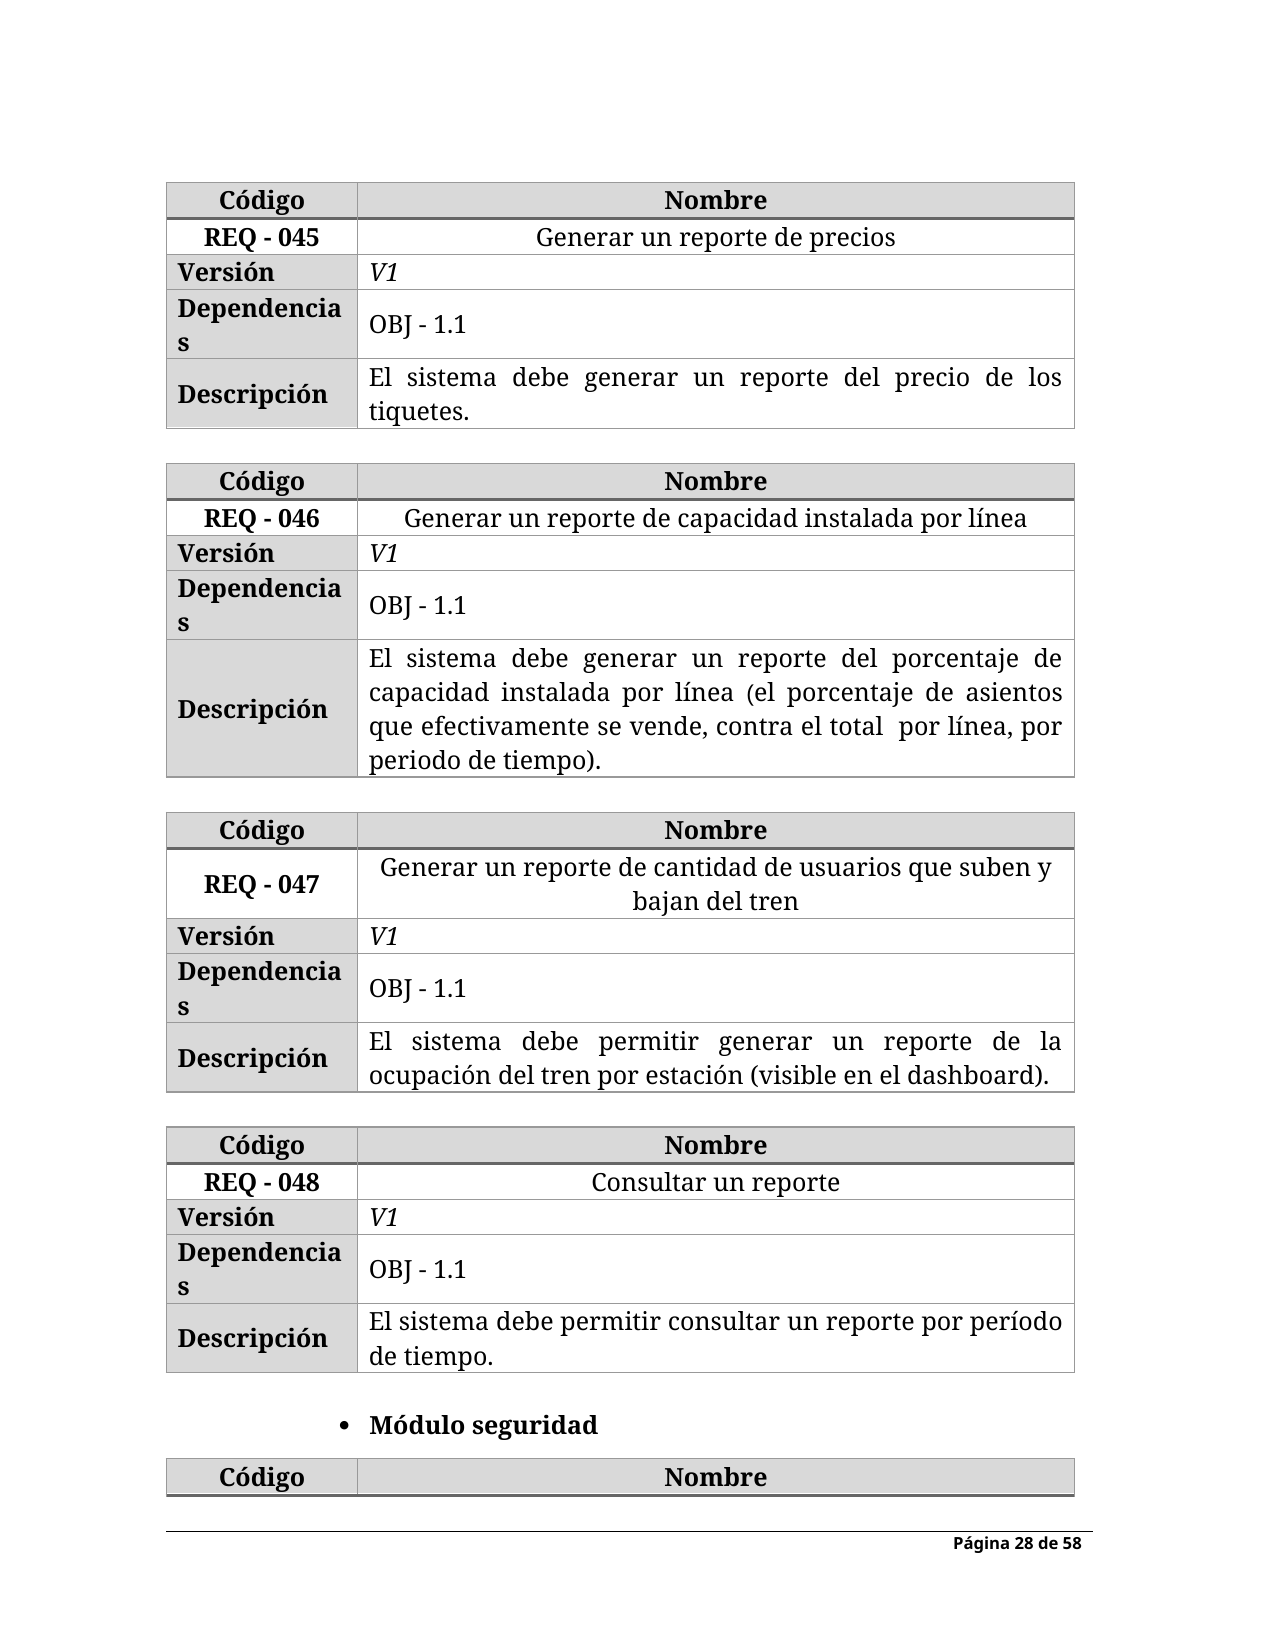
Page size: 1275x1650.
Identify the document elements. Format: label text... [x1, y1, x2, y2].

table_cell Versión [167, 1200, 357, 1234]
table_header Código [167, 813, 357, 847]
table_header Nombre [358, 183, 1074, 217]
table_cell Versión [167, 536, 357, 570]
table_header Código [167, 1128, 357, 1162]
table_cell Descripción [167, 359, 357, 427]
table_cell Dependencias [167, 1235, 357, 1303]
table_header Código [167, 183, 357, 217]
table_header Nombre [358, 1459, 1074, 1493]
table_cell V1 [358, 919, 1074, 953]
table_header Nombre [358, 813, 1074, 847]
table_header Código [167, 1459, 357, 1493]
table_cell Generar un reporte de cantidad de usuarios que suben y bajan del tren [358, 850, 1074, 918]
table_header Código [167, 464, 357, 498]
table_cell Versión [167, 255, 357, 289]
table_cell V1 [358, 536, 1074, 570]
table_cell OBJ - 1.1 [358, 1235, 1074, 1303]
table_cell Consultar un reporte [358, 1165, 1074, 1199]
table_cell Descripción [167, 1023, 357, 1091]
table_cell Versión [167, 919, 357, 953]
table_cell El sistema debe generar un reporte del precio de los tiquetes. [358, 359, 1074, 427]
table_cell Descripción [167, 640, 357, 776]
table_cell Dependencias [167, 571, 357, 639]
table_cell Dependencias [167, 290, 357, 358]
table_cell El sistema debe permitir consultar un reporte por período de tiempo. [358, 1304, 1074, 1372]
table_header Nombre [358, 464, 1074, 498]
table_cell Dependencias [167, 954, 357, 1022]
table_cell REQ - 048 [167, 1165, 357, 1199]
table_cell Generar un reporte de precios [358, 220, 1074, 254]
table_cell El sistema debe permitir generar un reporte de la ocupación del tren por estación (visible en el dashboard). [358, 1023, 1074, 1091]
table_cell REQ - 047 [167, 850, 357, 918]
table_cell Generar un reporte de capacidad instalada por línea [358, 501, 1074, 535]
table_cell OBJ - 1.1 [358, 954, 1074, 1022]
table_cell REQ - 046 [167, 501, 357, 535]
table_cell El sistema debe generar un reporte del porcentaje de capacidad instalada por línea (el porcentaje de asientos que efectivamente se vende, contra el total por línea, por periodo de tiempo). [358, 640, 1074, 776]
subtitle Módulo seguridad [340, 1407, 1098, 1441]
table_cell REQ - 045 [167, 220, 357, 254]
table_header Nombre [358, 1128, 1074, 1162]
table_cell OBJ - 1.1 [358, 571, 1074, 639]
table_cell V1 [358, 255, 1074, 289]
table_cell V1 [358, 1200, 1074, 1234]
table_cell OBJ - 1.1 [358, 290, 1074, 358]
table_cell Descripción [167, 1304, 357, 1372]
